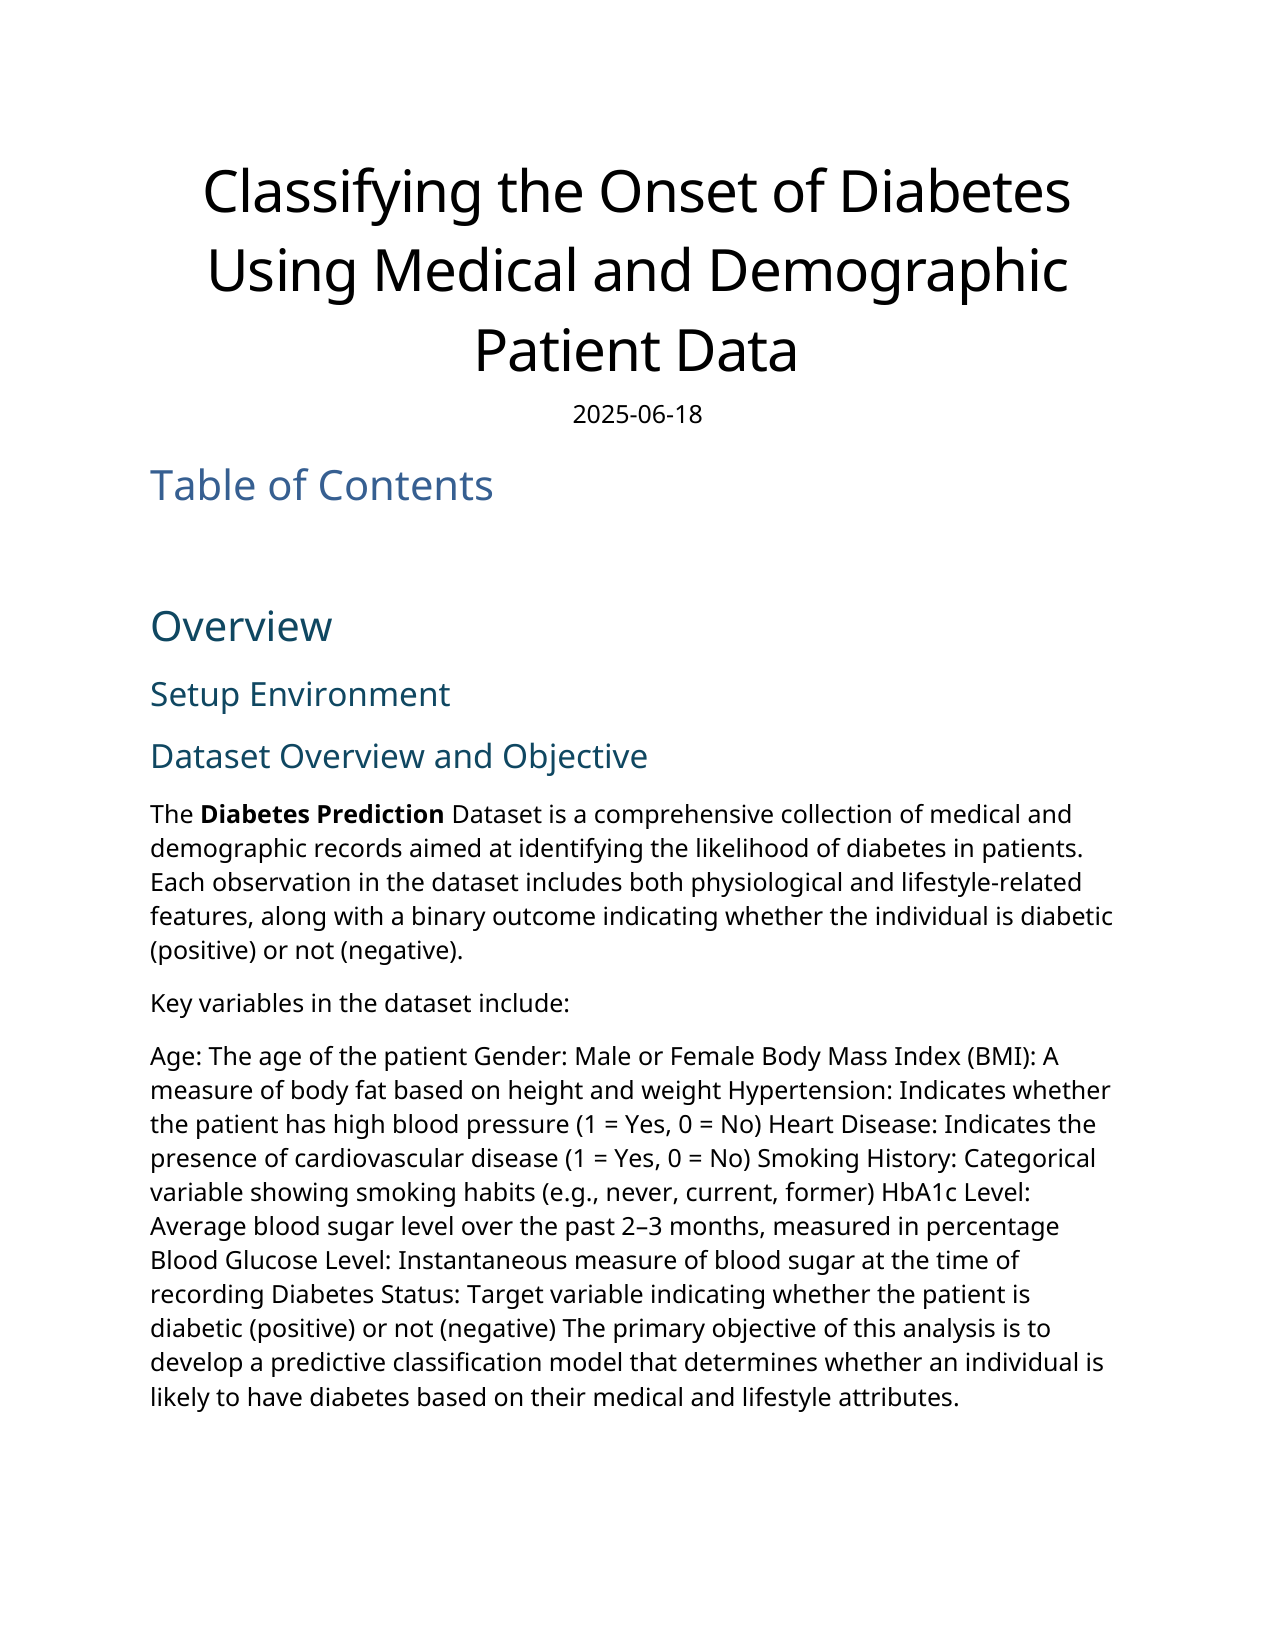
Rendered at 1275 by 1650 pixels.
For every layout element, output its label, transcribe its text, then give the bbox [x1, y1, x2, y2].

text 2025-06-18 [150, 397, 1125, 431]
text Age: The age of the patient Gender: Male or Female Body Mass Index (BMI): A measure of body fat based on height and weight Hypertension: Indicates whether the patient has high blood pressure (1 = Yes, 0 = No) Heart Disease: Indicates the presence of cardiovascular disease (1 = Yes, 0 = No) Smoking History: Categorical variable showing smoking habits (e.g., never, current, former) HbA1c Level: Average blood sugar level over the past 2–3 months, measured in percentage Blood Glucose Level: Instantaneous measure of blood sugar at the time of recording Diabetes Status: Target variable indicating whether the patient is diabetic (positive) or not (negative) The primary objective of this analysis is to develop a predictive classification model that determines whether an individual is likely to have diabetes based on their medical and lifestyle attributes. [150, 1038, 1125, 1413]
subtitle Dataset Overview and Objective [150, 732, 1125, 778]
subtitle Setup Environment [150, 670, 1125, 716]
title Classifying the Onset of Diabetes Using Medical and Demographic Patient Data [150, 150, 1125, 388]
text Key variables in the dataset include: [150, 986, 1125, 1020]
text The Diabetes Prediction Dataset is a comprehensive collection of medical and demographic records aimed at identifying the likelihood of diabetes in patients. Each observation in the dataset includes both physiological and lifestyle-related features, along with a binary outcome indicating whether the individual is diabetic (positive) or not (negative). [150, 797, 1125, 967]
subtitle Overview [150, 597, 1125, 654]
